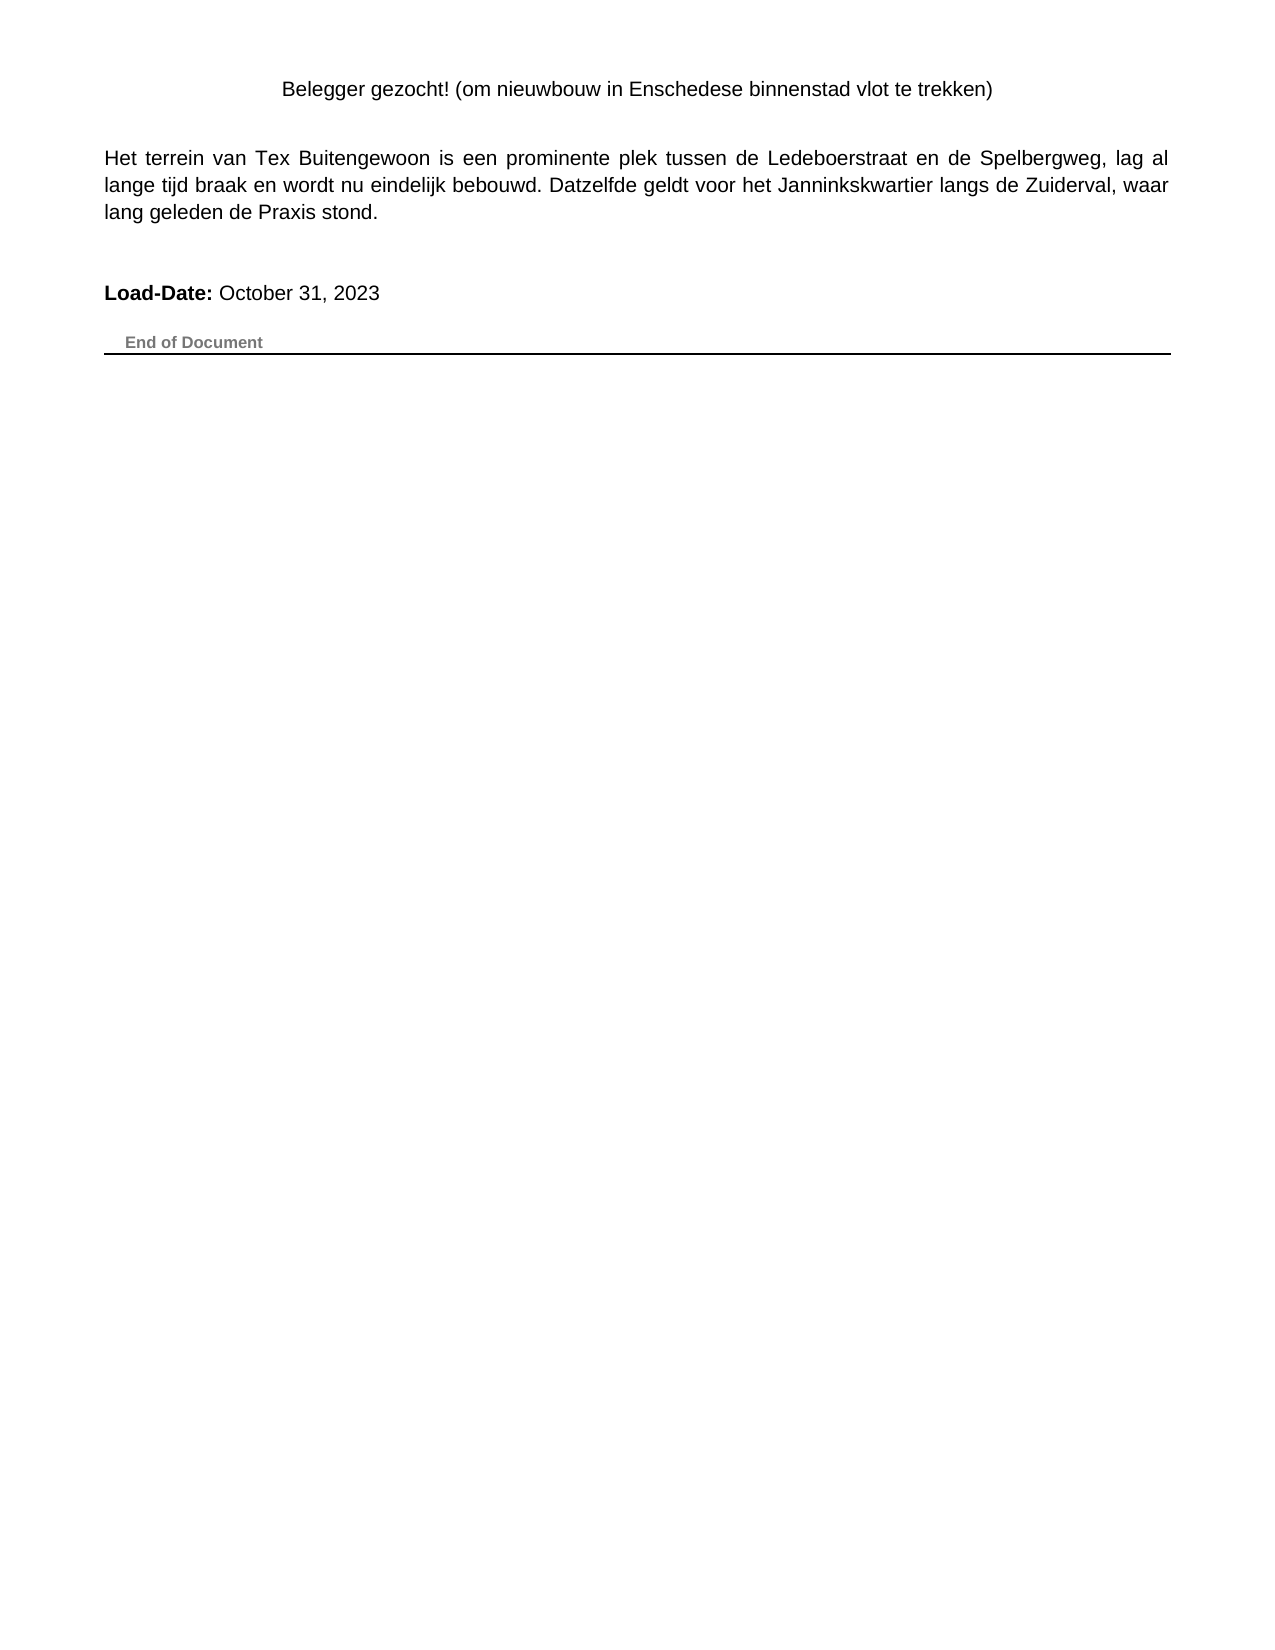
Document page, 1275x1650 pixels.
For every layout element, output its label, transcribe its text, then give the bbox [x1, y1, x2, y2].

text End of Document [125, 333, 1171, 352]
text Load-Date: October 31, 2023 [104, 248, 1171, 304]
text Het terrein van Tex Buitengewoon is een prominente plek tussen de Ledeboerstraat en de Spelbergweg, lag al lange tijd braak en wordt nu eindelijk bebouwd. Datzelfde geldt voor het Janninkskwartier langs de Zuiderval, waar lang geleden de Praxis stond. [104, 142, 1171, 223]
